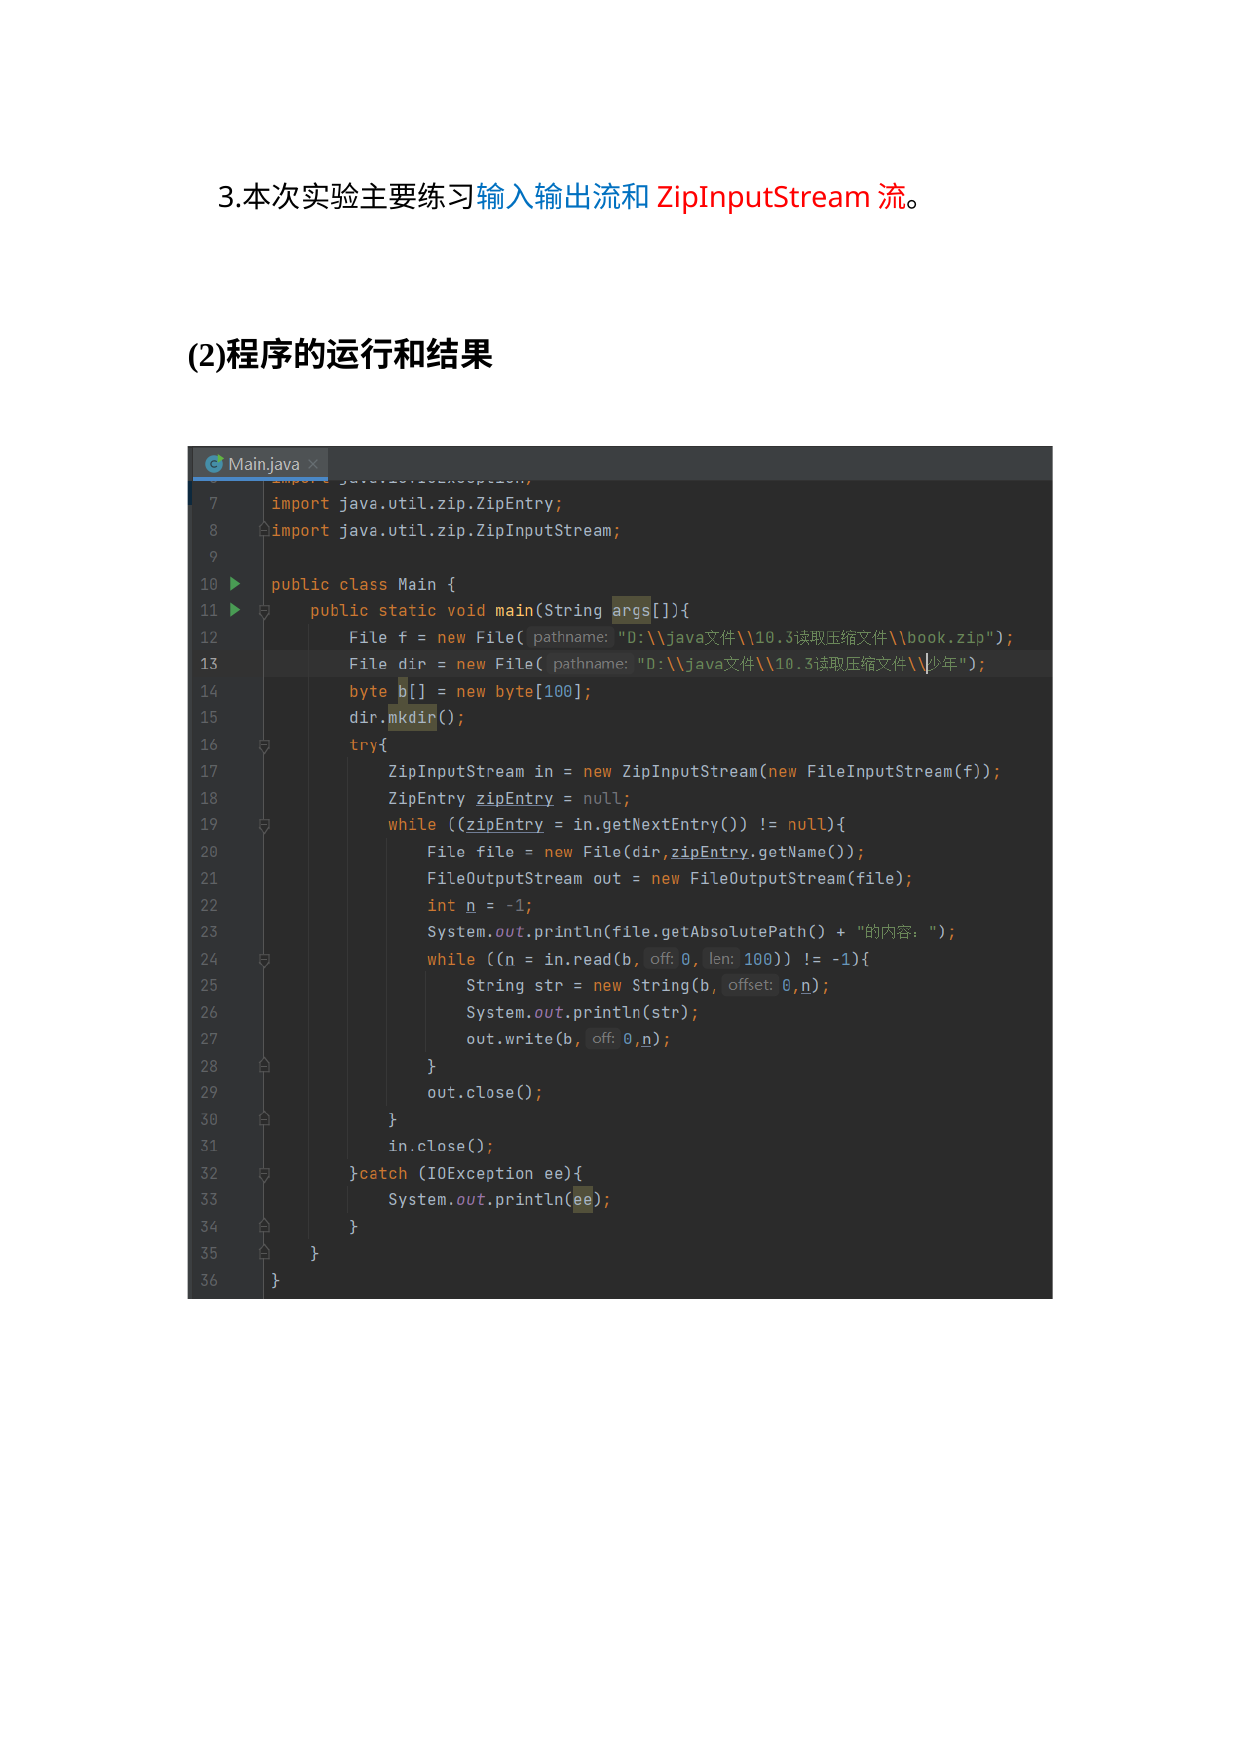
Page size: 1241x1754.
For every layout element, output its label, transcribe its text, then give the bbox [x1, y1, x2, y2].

text 3.本次实验主要练习输入输出流和ZipInputStream流。 [187, 162, 1053, 227]
picture [187, 446, 1053, 1299]
subtitle (2)程序的运行和结果 [187, 319, 1053, 384]
